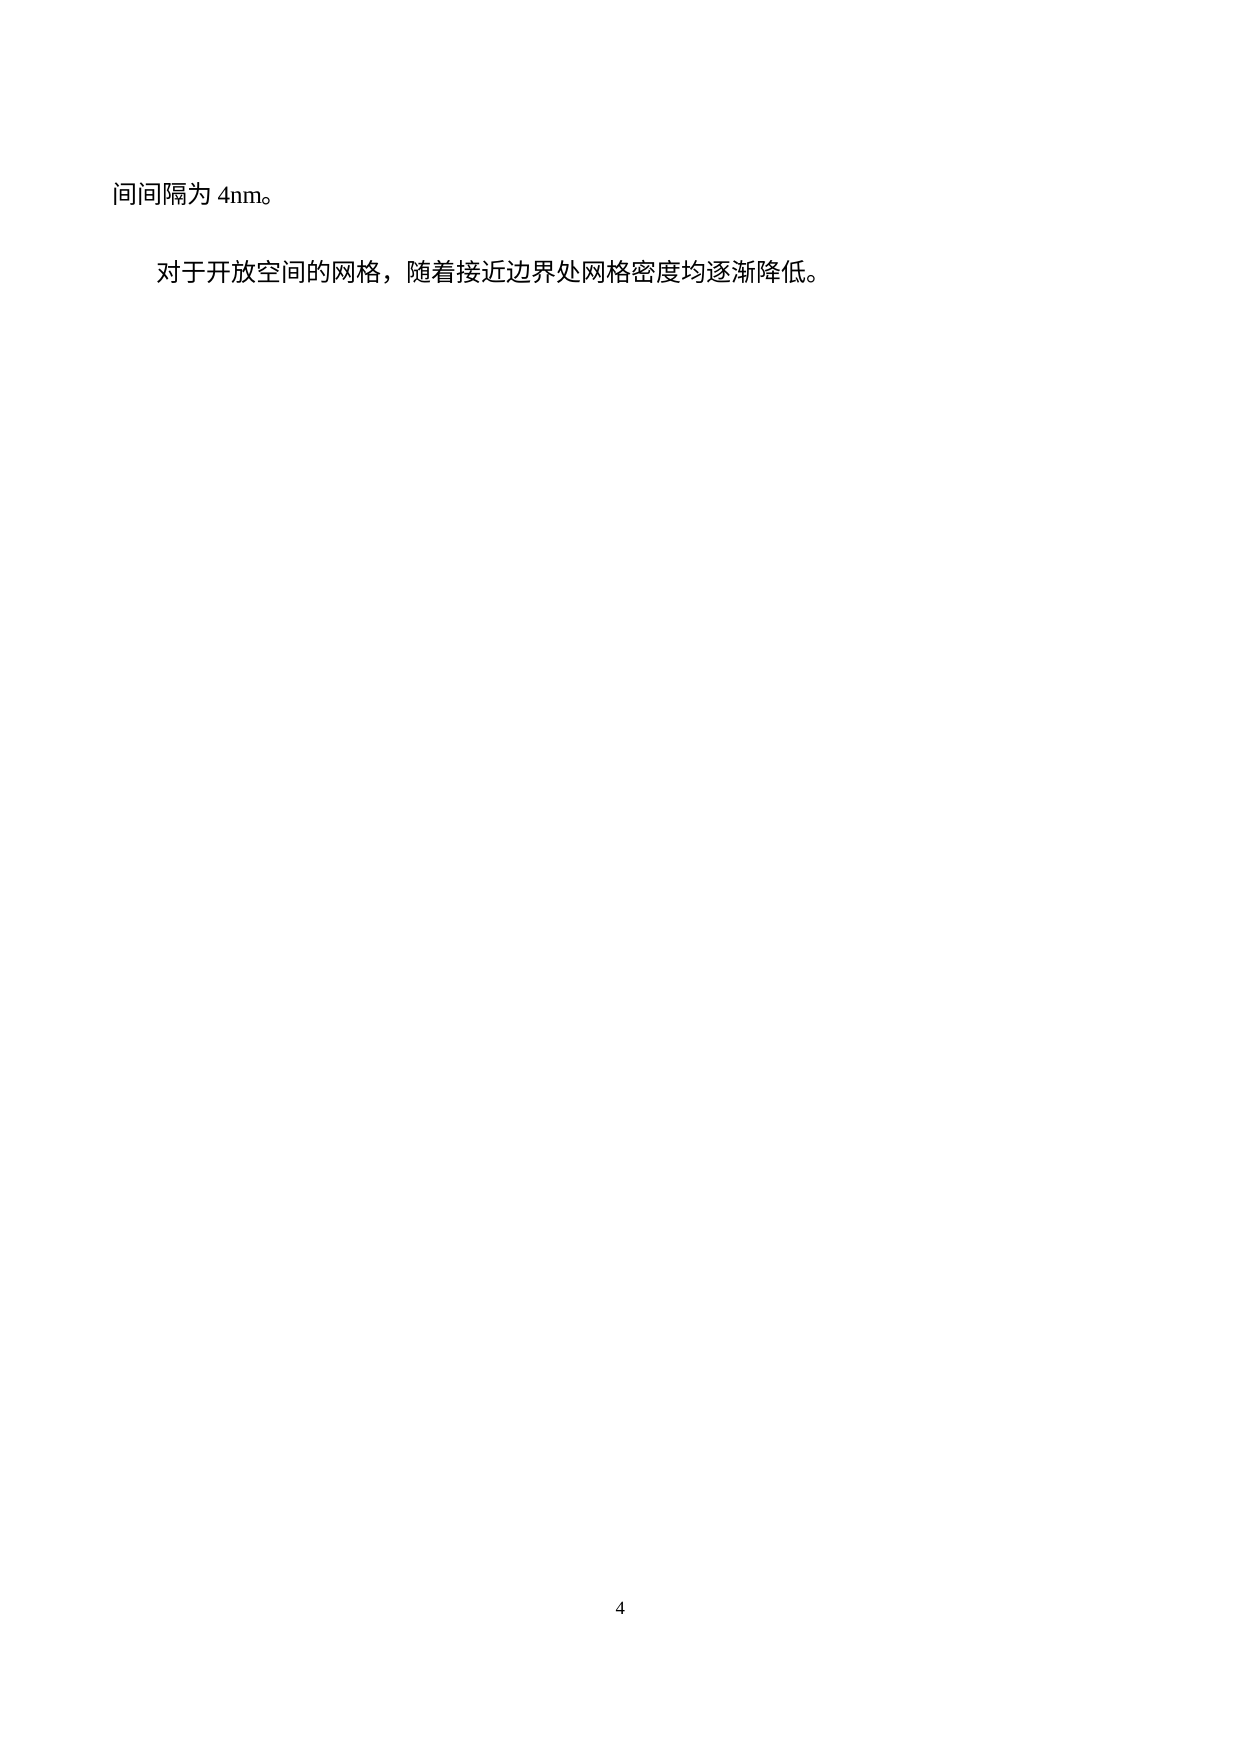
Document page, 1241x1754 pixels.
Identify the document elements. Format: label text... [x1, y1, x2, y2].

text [112, 159, 1128, 227]
text 对于开放空间的网格，随着接近边界处网格密度均逐渐降低。 [112, 236, 1128, 304]
